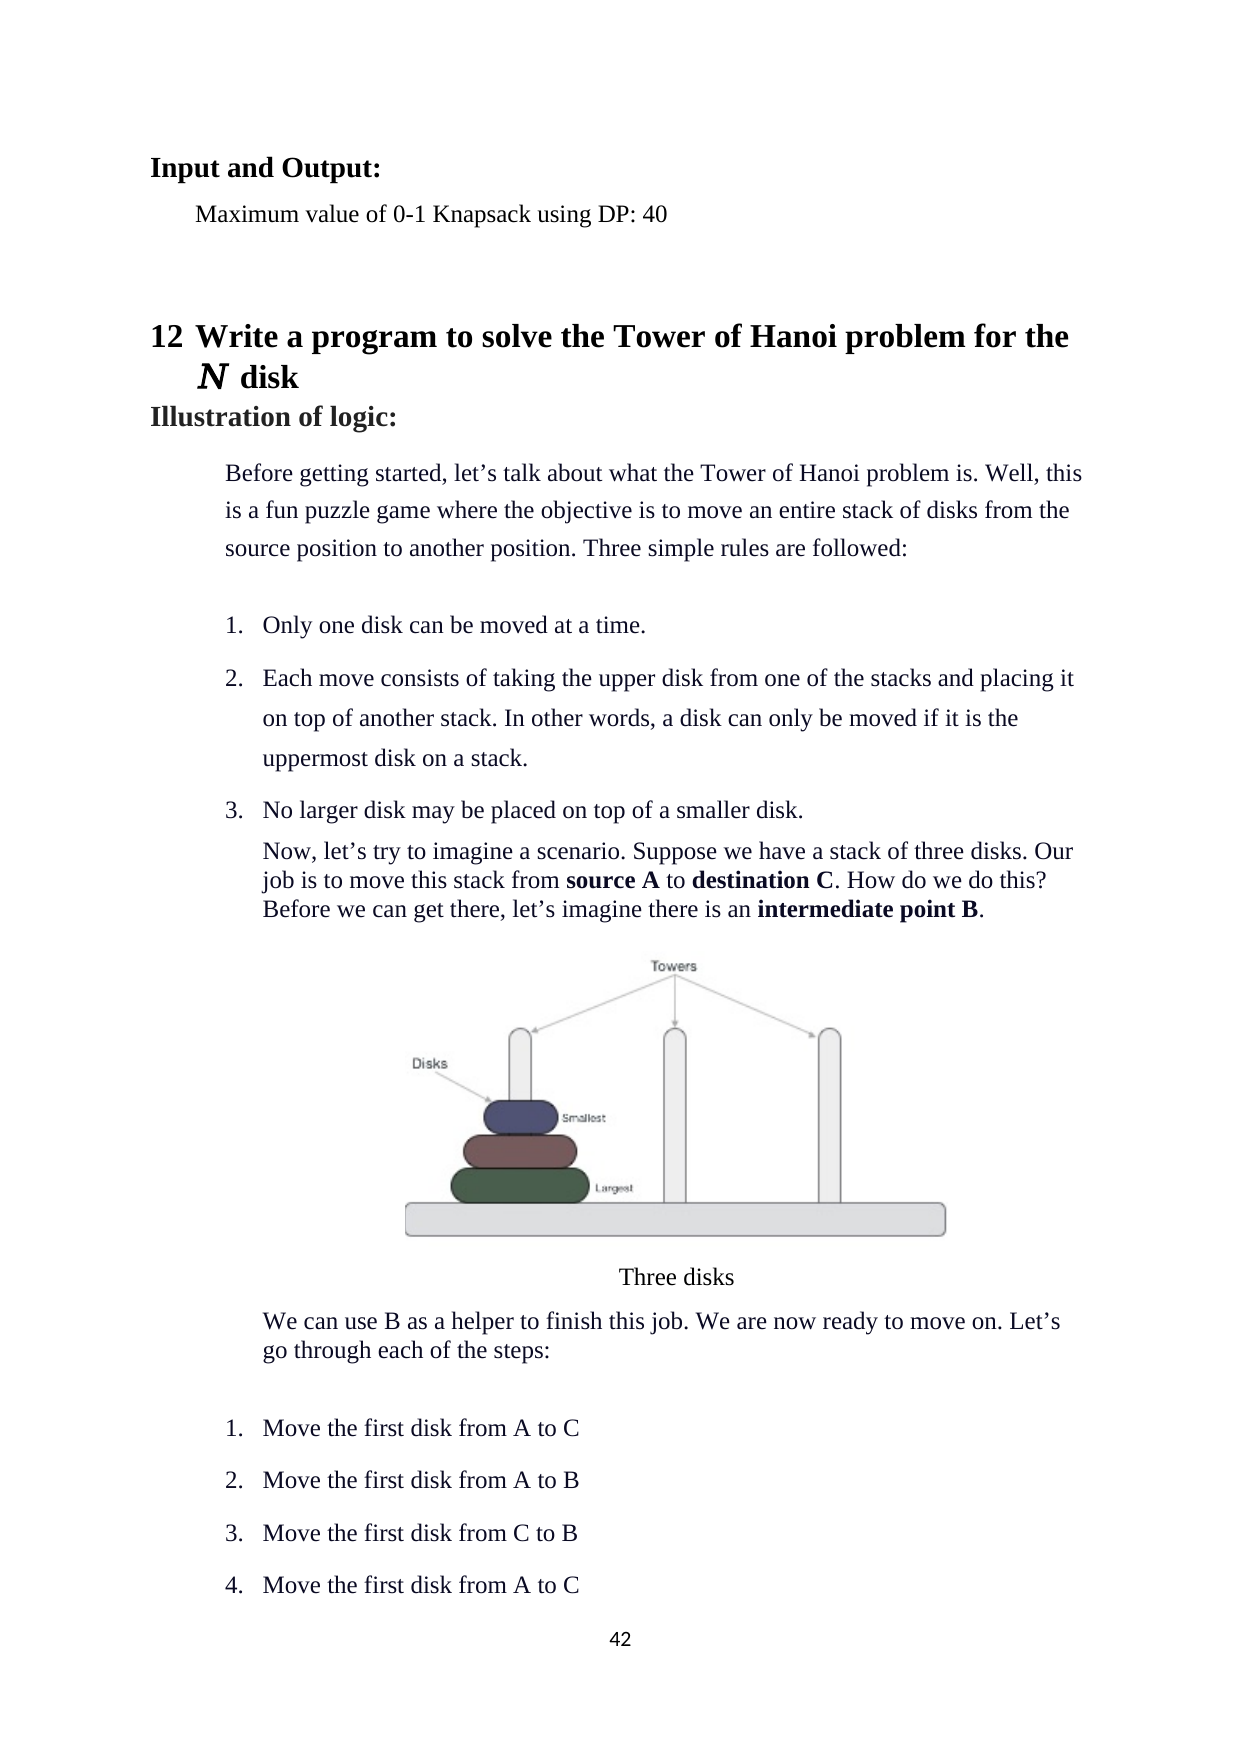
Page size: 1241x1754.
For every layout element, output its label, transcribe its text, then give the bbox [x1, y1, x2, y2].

list Move the first disk from A to C [225, 1559, 1090, 1599]
text Maximum value of 0-1 Knapsack using DP: 40 [150, 199, 1090, 228]
list Only one disk can be moved at a time. [225, 599, 1090, 639]
text We can use B as a helper to finish this job. We are now ready to move on. Let’s go through each of the steps: [262, 1306, 1090, 1364]
text Input and Output: [150, 150, 1090, 183]
text Now, let’s try to imagine a scenario. Suppose we have a stack of three disks. Our job is to move this stack from source A to destination C. How do we do this? [262, 836, 1090, 894]
picture [405, 951, 948, 1248]
list Move the first disk from C to B [225, 1506, 1090, 1546]
text Before getting started, let’s talk about what the Tower of Hanoi problem is. Well, this is a fun puzzle game where the objective is to move an entire stack of disks from the source position to another position. Three simple rules are followed: [225, 449, 1090, 561]
list Each move consists of taking the upper disk from one of the stacks and placing it on top of another stack. In other words, a disk can only be moved if it is the uppermost disk on a stack. [225, 651, 1090, 771]
text Before we can get there, let’s imagine there is an intermediate point B. [262, 894, 1090, 923]
list Move the first disk from A to C [225, 1401, 1090, 1441]
subtitle Write a program to solve the Tower of Hanoi problem for the 𝑁 disk [150, 317, 1090, 395]
list No larger disk may be placed on top of a smaller disk. [225, 784, 1090, 824]
text Three disks [262, 1262, 1090, 1291]
list Move the first disk from A to B [225, 1454, 1090, 1494]
text Illustration of logic: [150, 399, 1090, 433]
